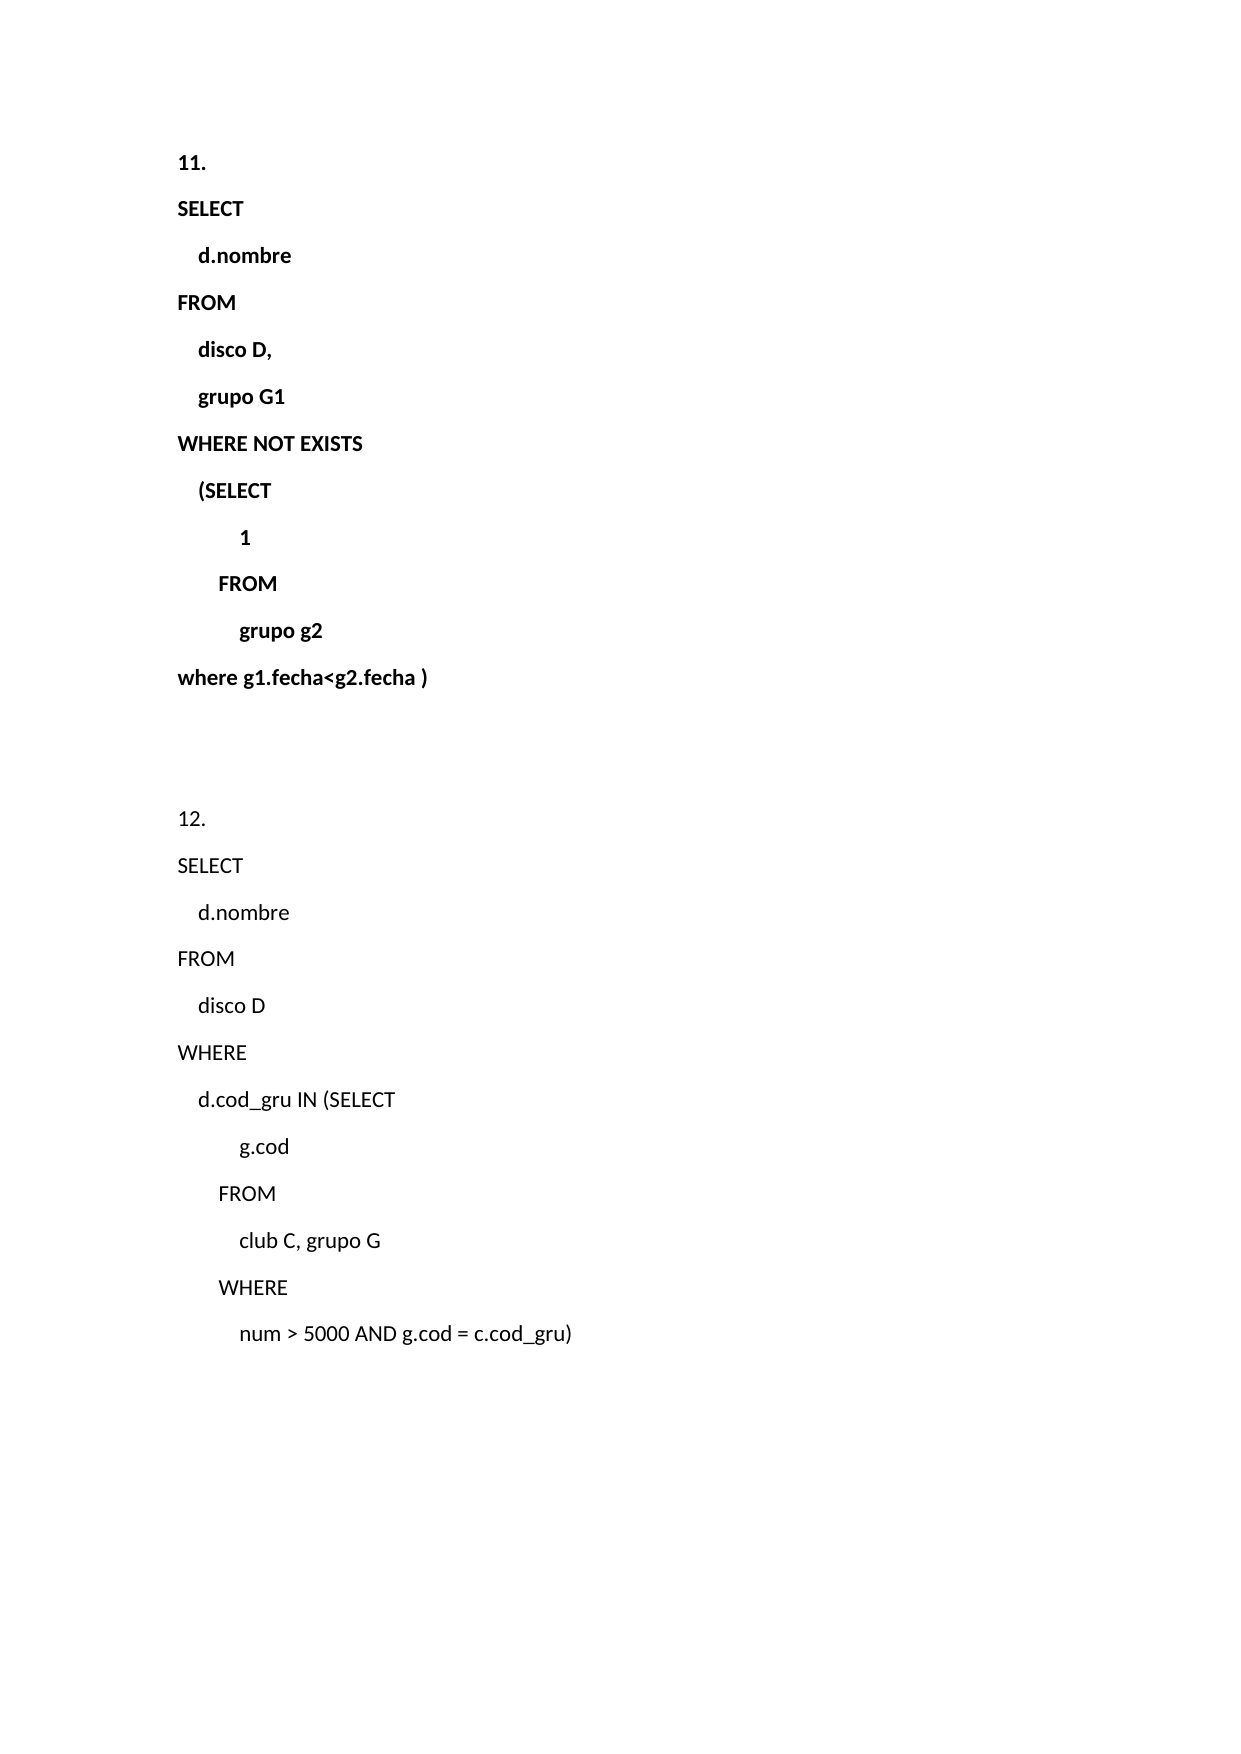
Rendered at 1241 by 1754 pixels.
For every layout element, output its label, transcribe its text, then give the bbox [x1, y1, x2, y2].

text FROM [177, 1179, 1063, 1207]
text grupo G1 [177, 382, 1063, 410]
text 11. [177, 148, 1063, 176]
text grupo g2 [177, 616, 1063, 644]
text FROM [177, 569, 1063, 597]
text WHERE [177, 1038, 1063, 1066]
text disco D, [177, 335, 1063, 363]
text d.nombre [177, 898, 1063, 926]
text d.nombre [177, 241, 1063, 269]
text club C, grupo G [177, 1226, 1063, 1254]
text (SELECT [177, 476, 1063, 504]
text FROM [177, 944, 1063, 972]
text SELECT [177, 851, 1063, 879]
text 12. [177, 804, 1063, 832]
text d.cod_gru IN (SELECT [177, 1085, 1063, 1113]
text num > 5000 AND g.cod = c.cod_gru) [177, 1319, 1063, 1347]
text disco D [177, 991, 1063, 1019]
text FROM [177, 288, 1063, 316]
text SELECT [177, 194, 1063, 222]
text WHERE [177, 1273, 1063, 1301]
text where g1.fecha<g2.fecha ) [177, 663, 1063, 691]
text g.cod [177, 1132, 1063, 1160]
text WHERE NOT EXISTS [177, 429, 1063, 457]
text 1 [177, 523, 1063, 551]
